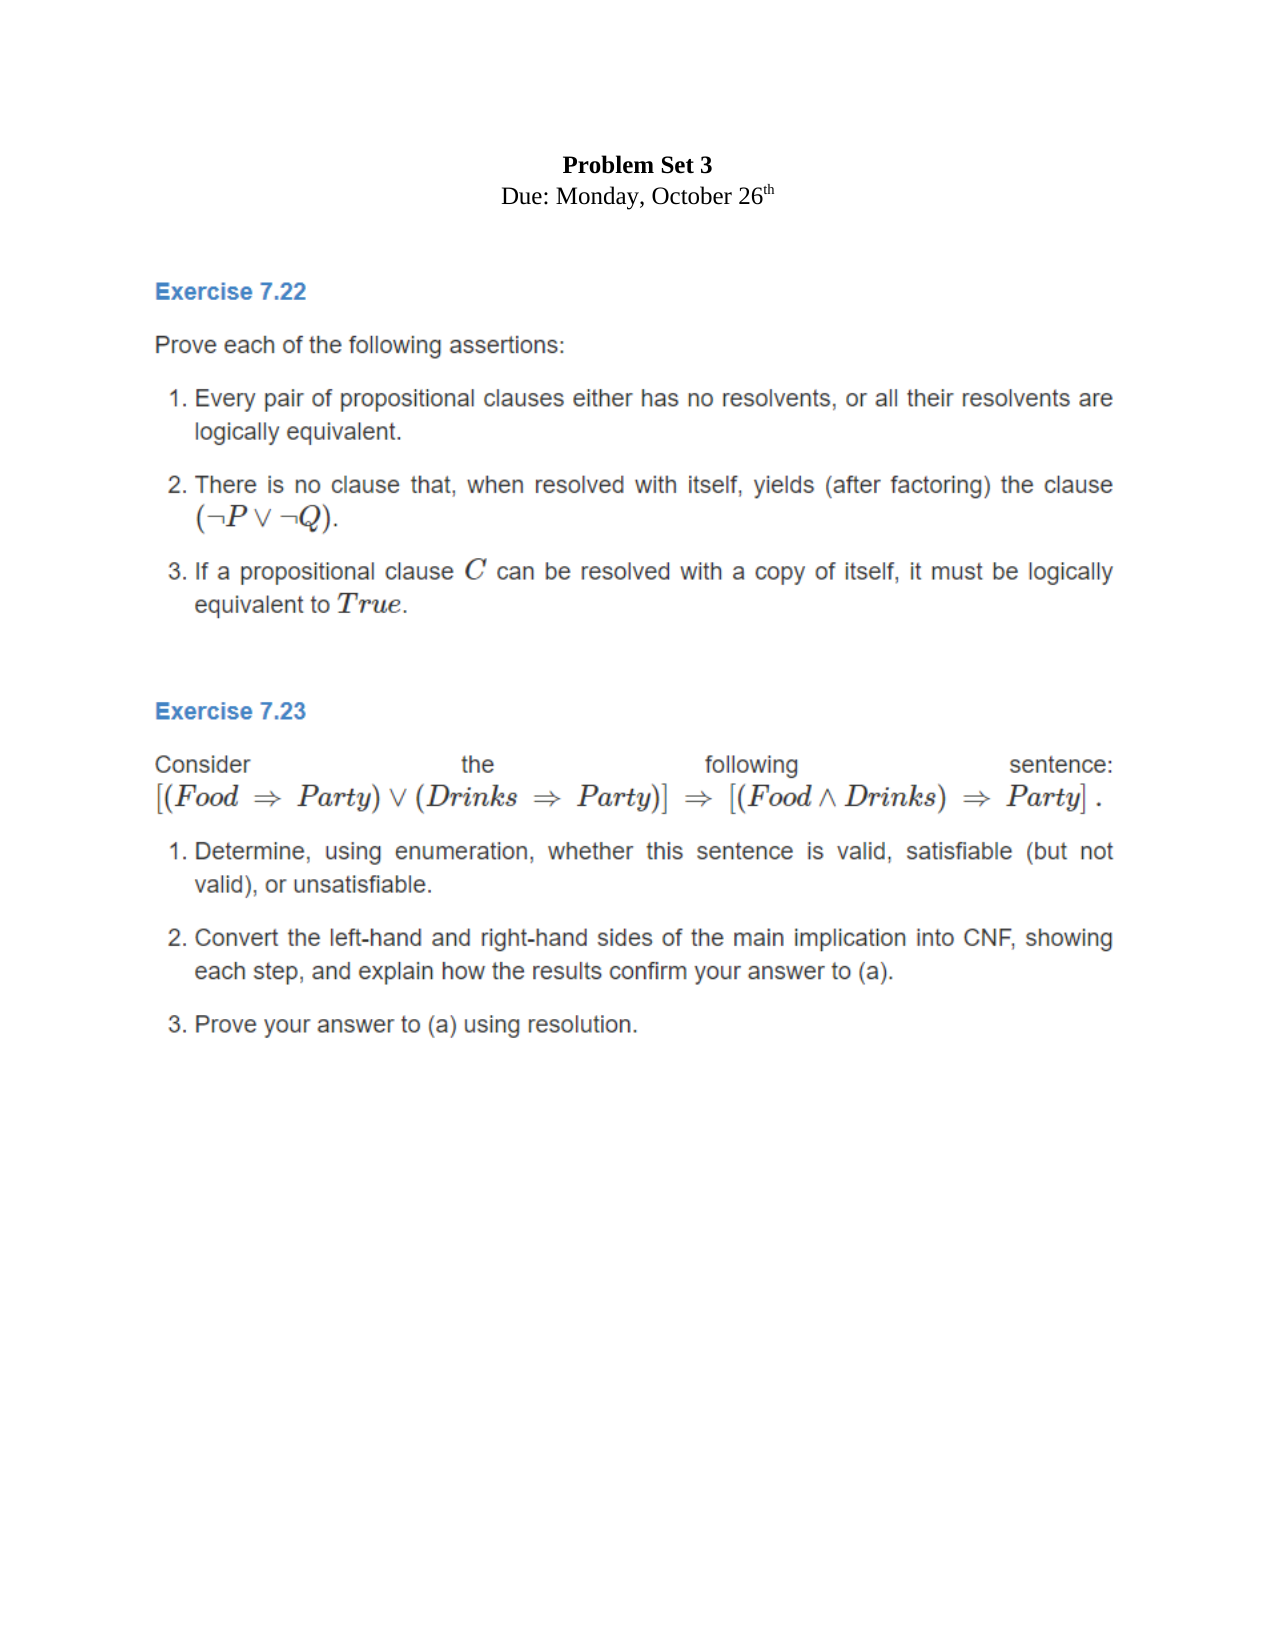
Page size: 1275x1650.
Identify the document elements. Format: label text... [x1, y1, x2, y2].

picture [150, 276, 1125, 1046]
text Problem Set 3 [150, 150, 1125, 179]
text Due: Monday, October 26th [150, 181, 1125, 210]
